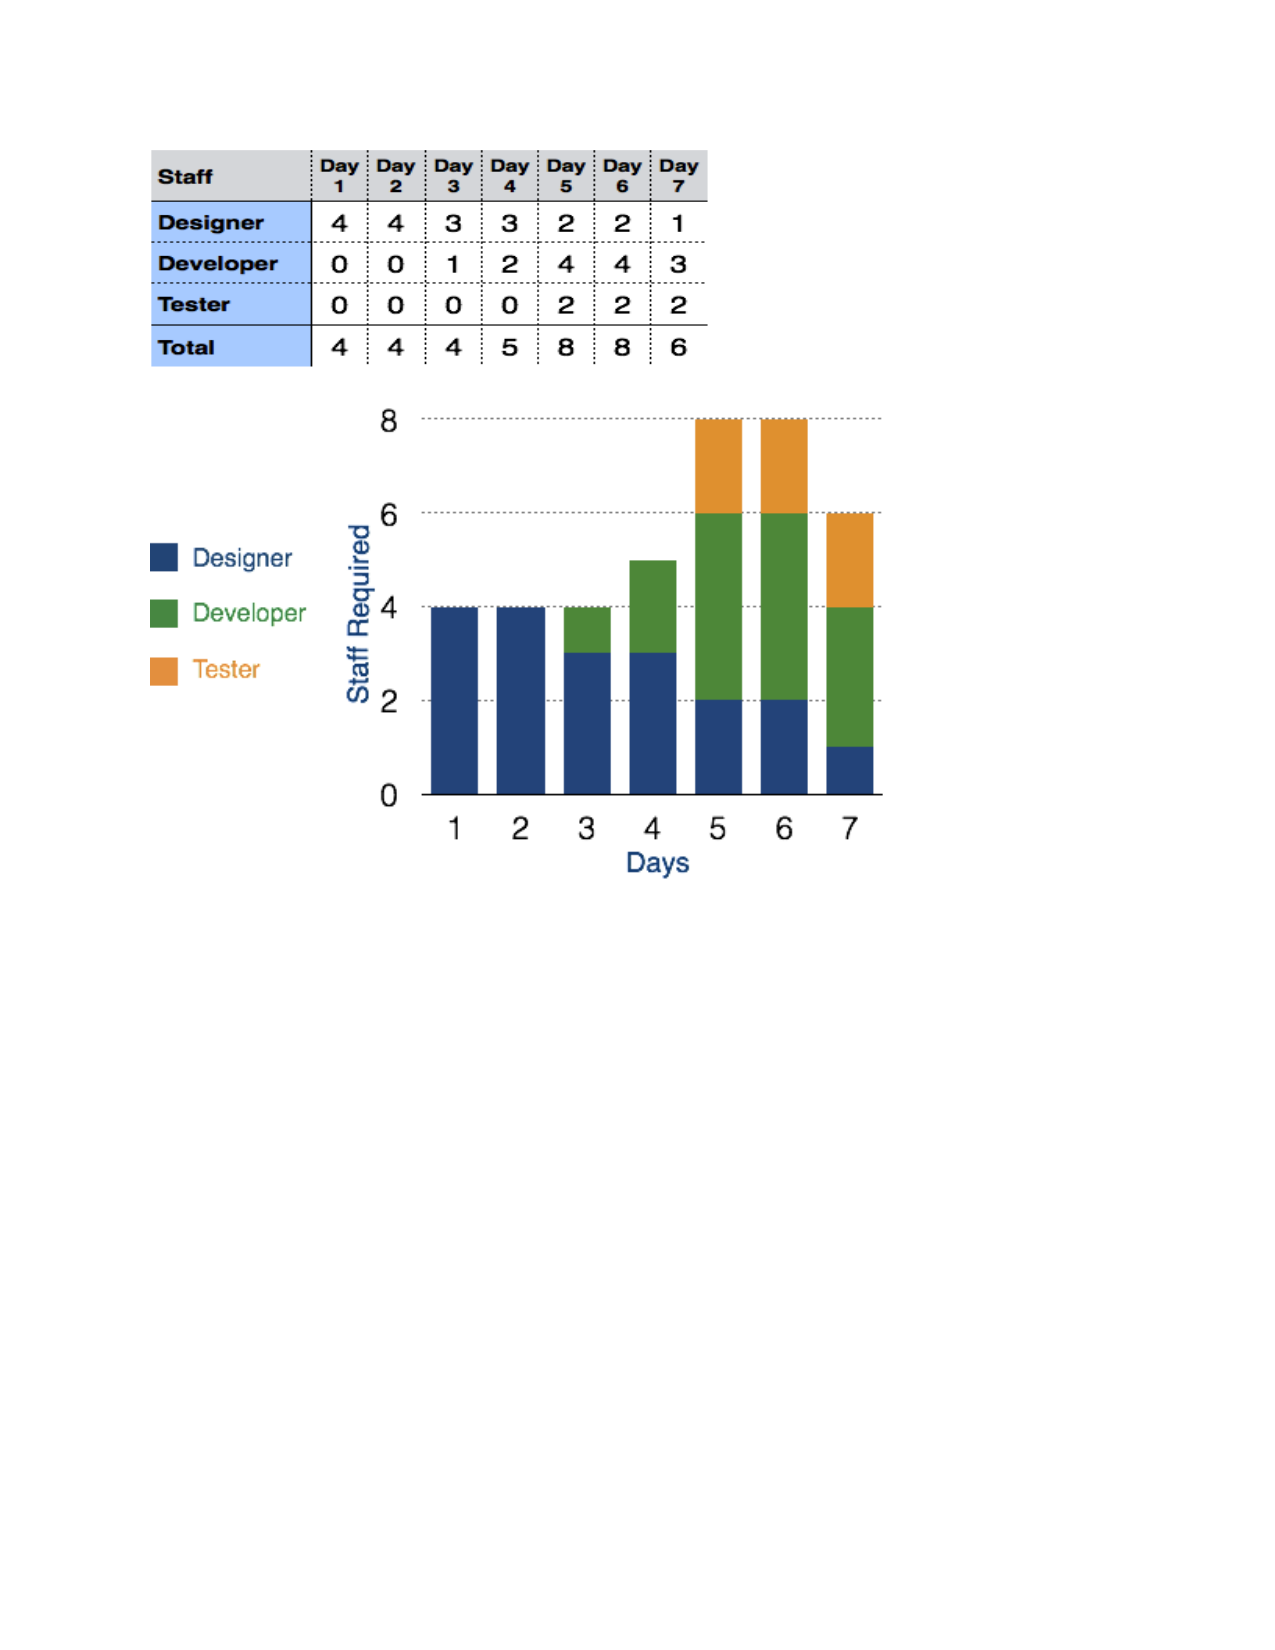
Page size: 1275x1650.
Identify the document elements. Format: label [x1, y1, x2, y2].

picture [150, 382, 883, 885]
picture [150, 150, 711, 369]
